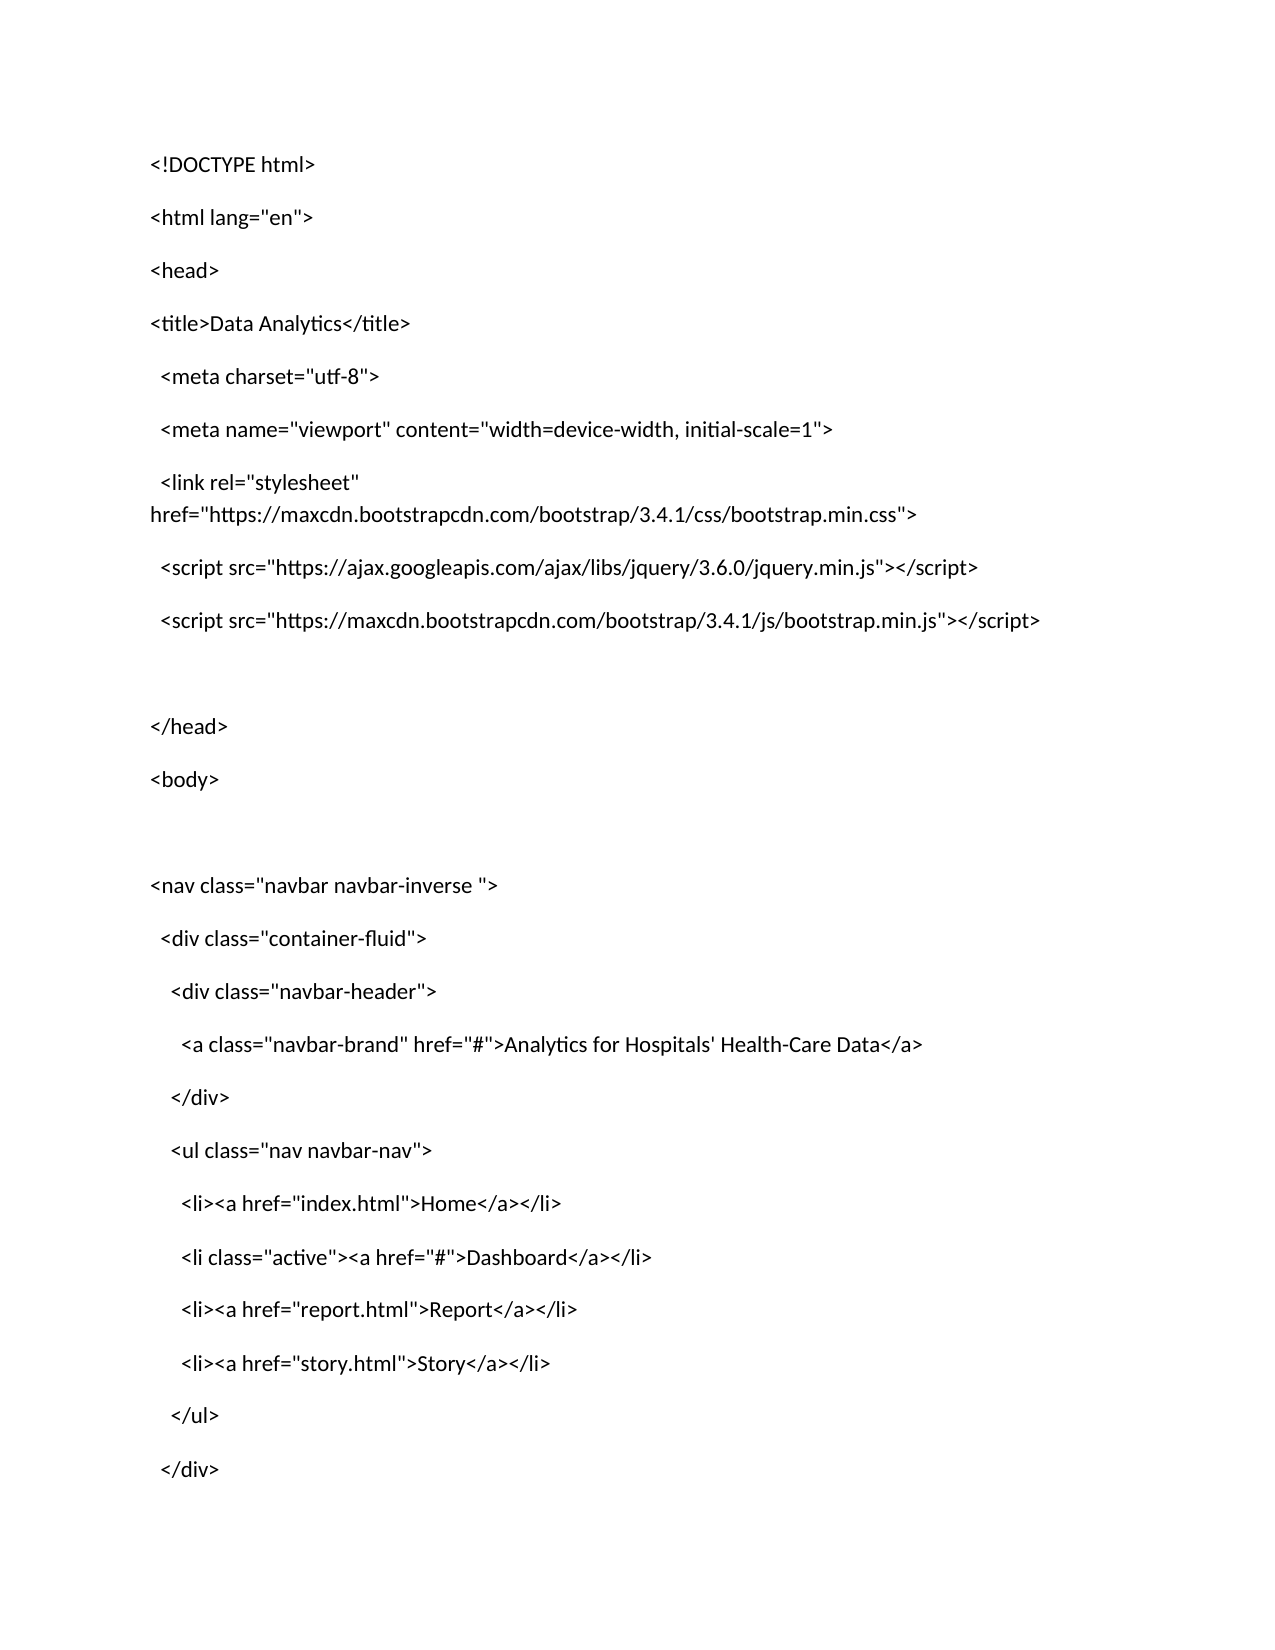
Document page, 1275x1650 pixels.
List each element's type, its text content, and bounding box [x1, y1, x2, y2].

text </ul> [150, 1402, 1125, 1430]
text <html lang="en"> [150, 203, 1125, 231]
text <body> [150, 765, 1125, 793]
text <li class="active"><a href="#">Dashboard</a></li> [150, 1243, 1125, 1271]
text <li><a href="index.html">Home</a></li> [150, 1189, 1125, 1218]
text <script src="https://ajax.googleapis.com/ajax/libs/jquery/3.6.0/jquery.min.js"></script> [150, 553, 1125, 581]
text <div class="navbar-header"> [150, 977, 1125, 1006]
text <ul class="nav navbar-nav"> [150, 1137, 1125, 1164]
text <title>Data Analytics</title> [150, 309, 1125, 337]
text <meta name="viewport" content="width=device-width, initial-scale=1"> [150, 415, 1125, 443]
text <div class="container-fluid"> [150, 924, 1125, 952]
text <nav class="navbar navbar-inverse "> [150, 871, 1125, 899]
text <link rel="stylesheet" href="https://maxcdn.bootstrapcdn.com/bootstrap/3.4.1/css/bootstrap.min.css"> [150, 468, 1125, 528]
text <li><a href="report.html">Report</a></li> [150, 1296, 1125, 1324]
text <meta charset="utf-8"> [150, 362, 1125, 390]
text </head> [150, 712, 1125, 740]
text <!DOCTYPE html> [150, 150, 1125, 178]
text <script src="https://maxcdn.bootstrapcdn.com/bootstrap/3.4.1/js/bootstrap.min.js"></script> [150, 606, 1125, 634]
text <a class="navbar-brand" href="#">Analytics for Hospitals' Health-Care Data</a> [150, 1031, 1125, 1058]
text </div> [150, 1083, 1125, 1112]
text <li><a href="story.html">Story</a></li> [150, 1349, 1125, 1377]
text <head> [150, 256, 1125, 284]
text </div> [150, 1455, 1125, 1483]
